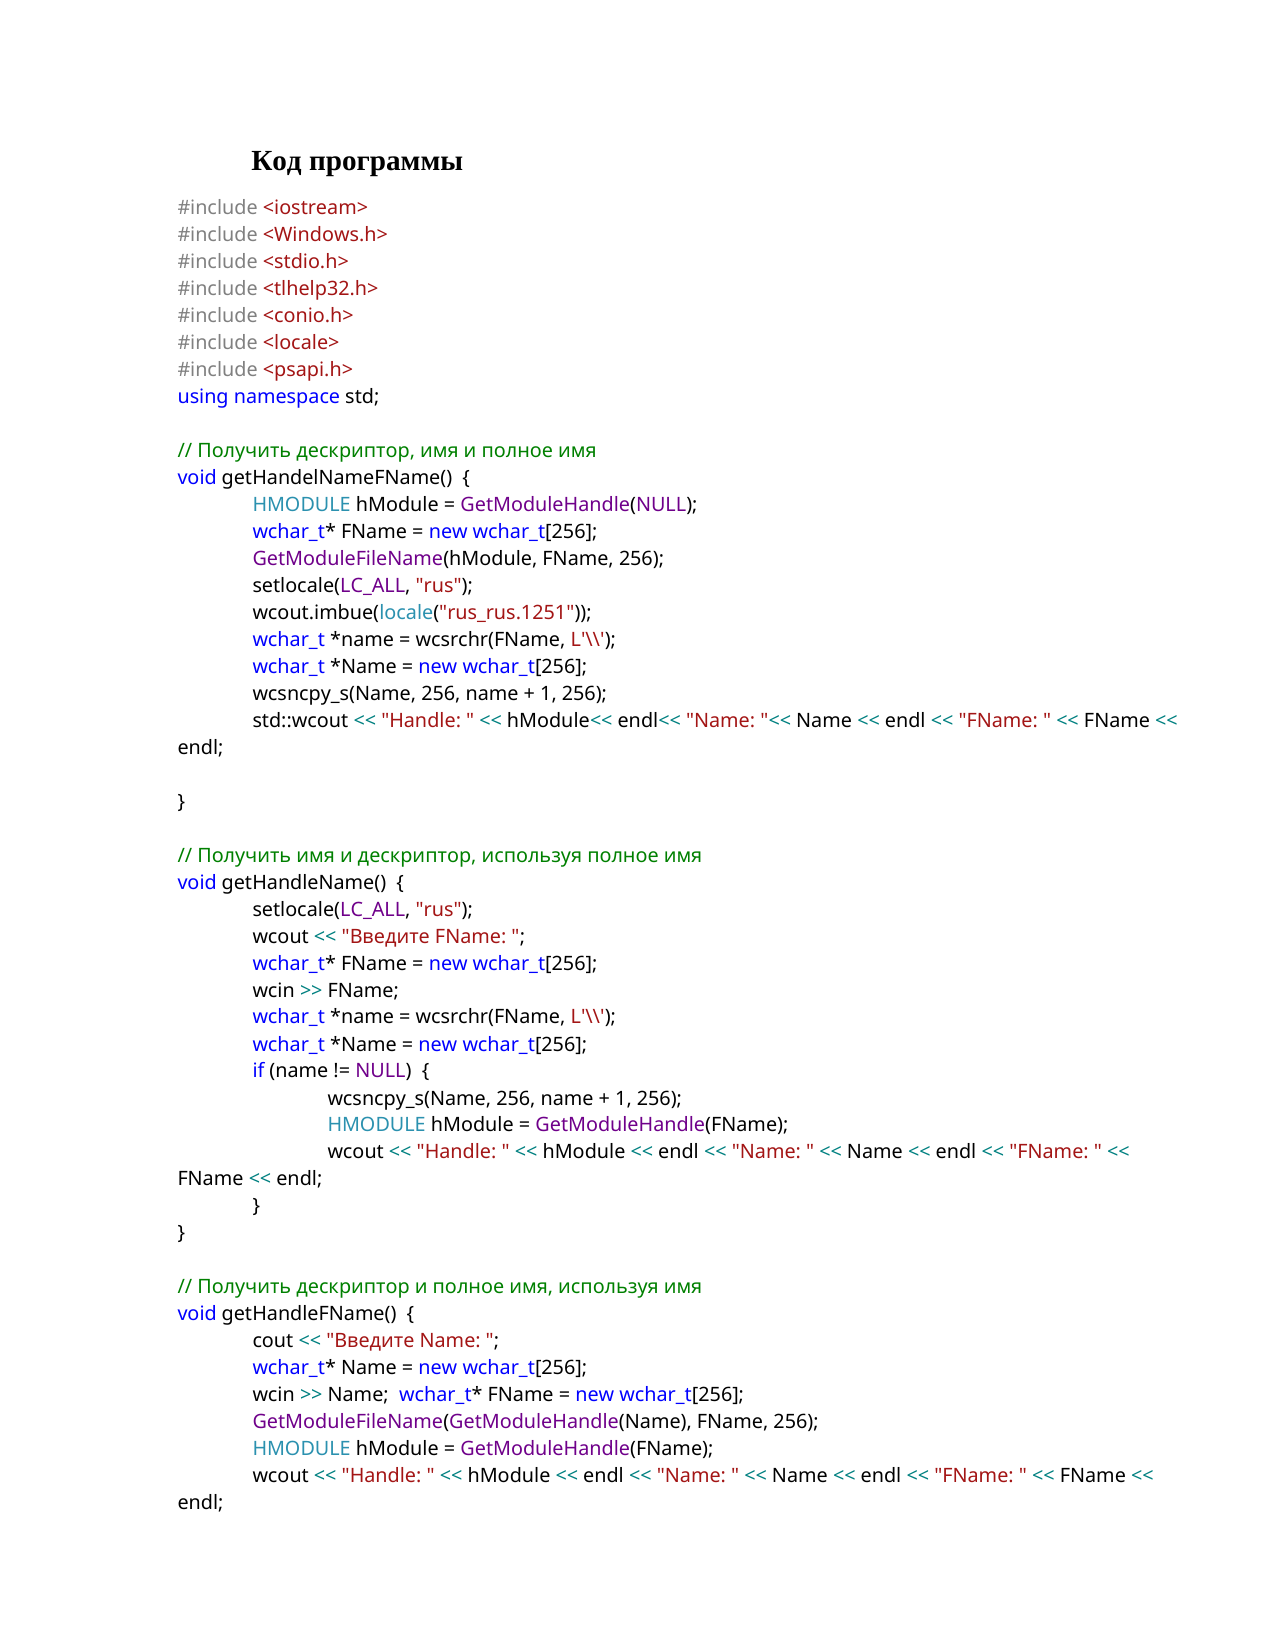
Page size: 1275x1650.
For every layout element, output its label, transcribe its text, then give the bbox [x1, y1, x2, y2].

text wcout << "Handle: " << hModule << endl << "Name: " << Name << endl << "FName: " << FName << endl; [177, 1138, 1186, 1192]
text } [177, 1219, 1186, 1246]
text wchar_t* Name = new wchar_t[256]; [177, 1353, 1186, 1381]
text GetModuleFileName(hModule, FName, 256); [177, 544, 1186, 571]
text void getHandleName() { [177, 868, 1186, 895]
text HMODULE hModule = GetModuleHandle(NULL); [177, 490, 1186, 517]
text wchar_t *name = wcsrchr(FName, L'\\'); [177, 625, 1186, 652]
text // Получить дескриптор и полное имя, используя имя [177, 1273, 1186, 1299]
text void getHandleFName() { [177, 1299, 1186, 1327]
text wchar_t *Name = new wchar_t[256]; [177, 652, 1186, 679]
text wcsncpy_s(Name, 256, name + 1, 256); [177, 1084, 1186, 1111]
text #include <locale> [177, 328, 1186, 355]
text #include <stdio.h> [177, 247, 1186, 274]
text wchar_t *Name = new wchar_t[256]; [177, 1030, 1186, 1057]
text std::wcout << "Handle: " << hModule<< endl<< "Name: "<< Name << endl << "FName: " << FName << endl; [177, 706, 1186, 760]
text // Получить дескриптор, имя и полное имя [177, 436, 1186, 463]
text HMODULE hModule = GetModuleHandle(FName); [177, 1111, 1186, 1138]
text if (name != NULL) { [177, 1057, 1186, 1084]
text } [177, 1192, 1186, 1219]
text wcin >> Name; wchar_t* FName = new wchar_t[256]; [177, 1381, 1186, 1407]
text GetModuleFileName(GetModuleHandle(Name), FName, 256); [177, 1407, 1186, 1434]
text wcout.imbue(locale("rus_rus.1251")); [177, 598, 1186, 625]
text HMODULE hModule = GetModuleHandle(FName); [177, 1434, 1186, 1461]
text wcout << "Введите FName: "; [177, 922, 1186, 949]
text using namespace std; [177, 382, 1186, 409]
text wcin >> FName; [177, 976, 1186, 1003]
subtitle Код программы [177, 143, 1186, 177]
text // Получить имя и дескриптор, используя полное имя [177, 841, 1186, 868]
text #include <conio.h> [177, 301, 1186, 328]
text wchar_t *name = wcsrchr(FName, L'\\'); [177, 1003, 1186, 1030]
text cout << "Введите Name: "; [177, 1327, 1186, 1353]
text } [177, 787, 1186, 814]
text #include <tlhelp32.h> [177, 274, 1186, 301]
text setlocale(LC_ALL, "rus"); [177, 571, 1186, 598]
text #include <iostream> [177, 193, 1186, 220]
text wcout << "Handle: " << hModule << endl << "Name: " << Name << endl << "FName: " << FName << endl; [177, 1461, 1186, 1515]
text void getHandelNameFName() { [177, 463, 1186, 490]
text wchar_t* FName = new wchar_t[256]; [177, 517, 1186, 544]
text wcsncpy_s(Name, 256, name + 1, 256); [177, 679, 1186, 706]
text wchar_t* FName = new wchar_t[256]; [177, 949, 1186, 976]
text #include <Windows.h> [177, 220, 1186, 247]
text #include <psapi.h> [177, 355, 1186, 382]
text setlocale(LC_ALL, "rus"); [177, 895, 1186, 922]
